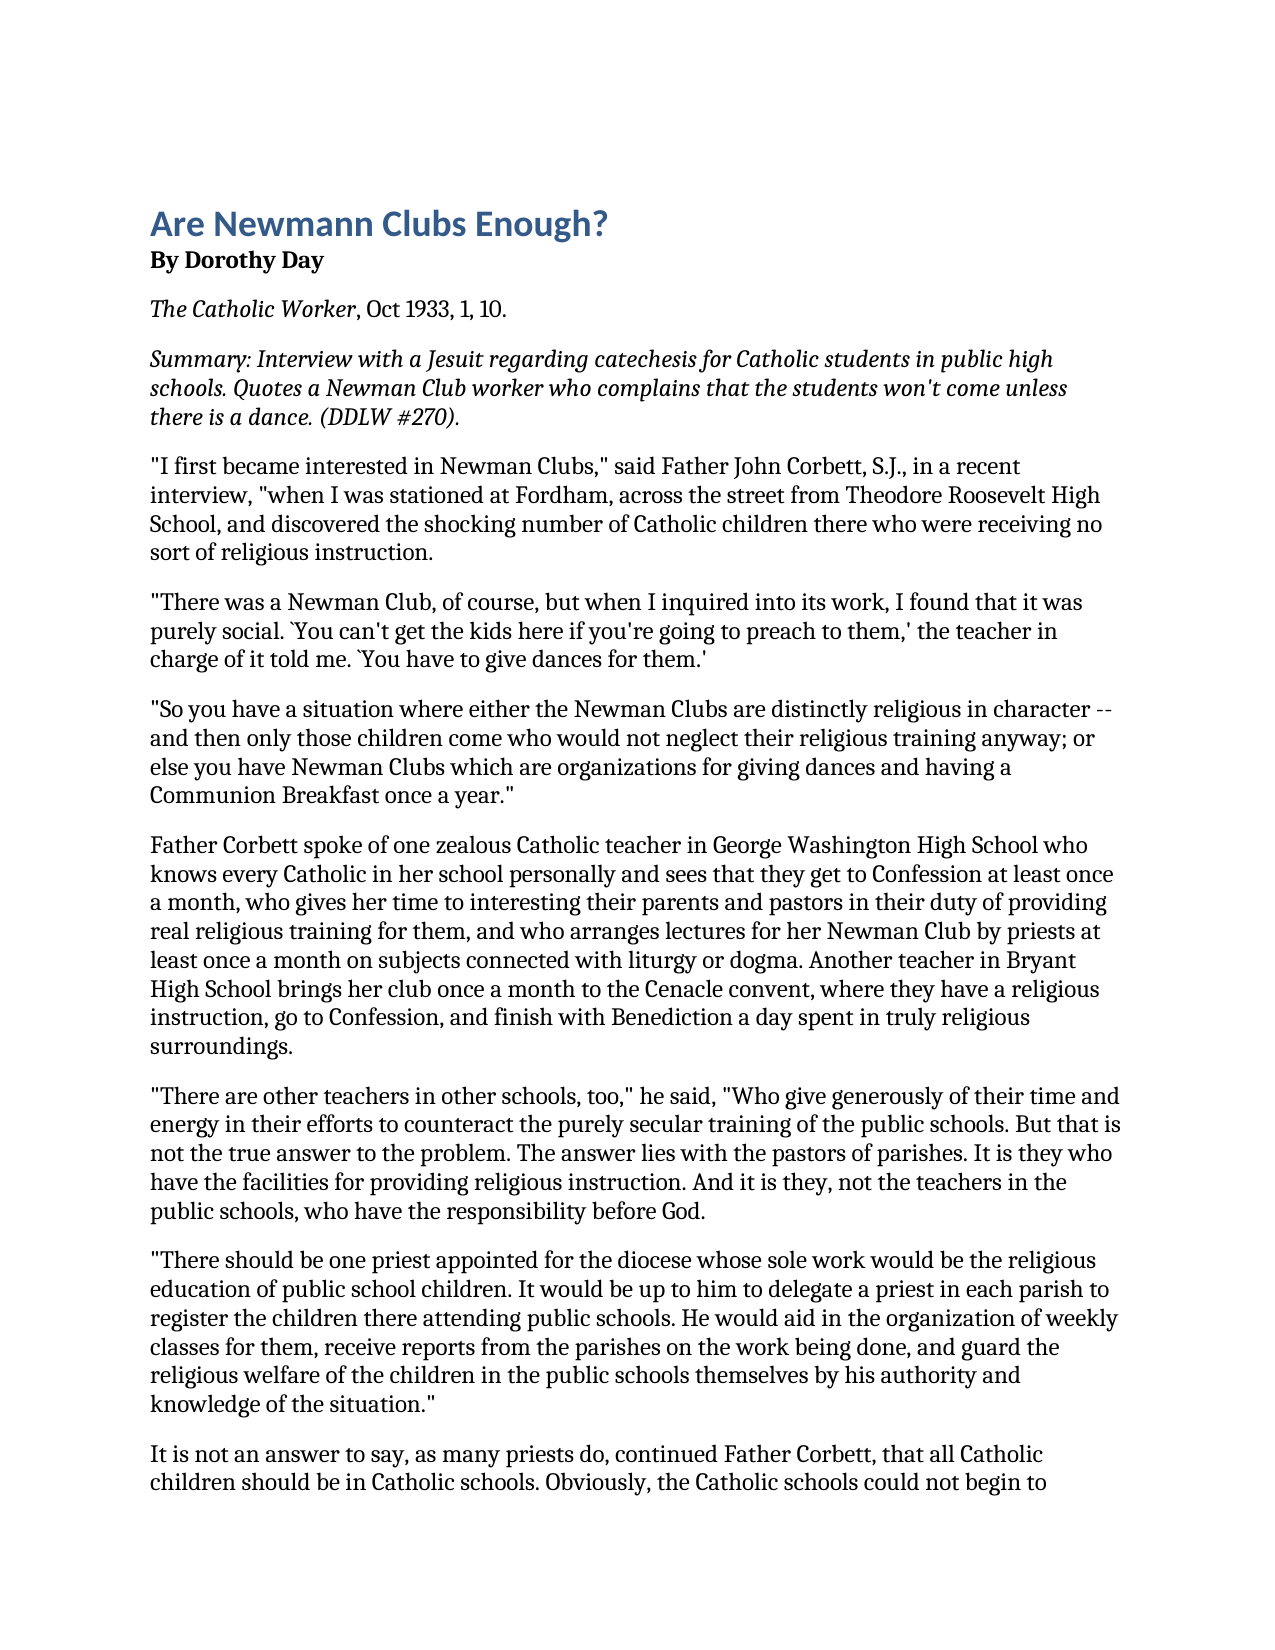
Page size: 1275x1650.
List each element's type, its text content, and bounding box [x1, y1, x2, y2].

text Father Corbett spoke of one zealous Catholic teacher in George Washington High School who knows every Catholic in her school personally and sees that they get to Confession at least once a month, who gives her time to interesting their parents and pastors in their duty of providing real religious training for them, and who arranges lectures for her Newman Club by priests at least once a month on subjects connected with liturgy or dogma. Another teacher in Bryant High School brings her club once a month to the Cenacle convent, where they have a religious instruction, go to Confession, and finish with Benediction a day spent in truly religious surroundings. [150, 831, 1125, 1061]
text Summary: Interview with a Jesuit regarding catechesis for Catholic students in public high schools. Quotes a Newman Club worker who complains that the students won't come unless there is a dance. (DDLW #270). [150, 345, 1125, 431]
subtitle Are Newmann Clubs Enough? [150, 200, 1125, 246]
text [150, 1439, 1125, 1497]
text By Dorothy Day [150, 246, 1125, 274]
text "So you have a situation where either the Newman Clubs are distinctly religious in character -- and then only those children come who would not neglect their religious training anyway; or else you have Newman Clubs which are organizations for giving dances and having a Communion Breakfast once a year." [150, 695, 1125, 810]
text "There was a Newman Club, of course, but when I inquired into its work, I found that it was purely social. `You can't get the kids here if you're going to preach to them,' the teacher in charge of it told me. `You have to give dances for them.' [150, 588, 1125, 674]
text "There should be one priest appointed for the diocese whose sole work would be the religious education of public school children. It would be up to him to delegate a priest in each parish to register the children there attending public schools. He would aid in the organization of weekly classes for them, receive reports from the parishes on the work being done, and guard the religious welfare of the children in the public schools themselves by his authority and knowledge of the situation." [150, 1246, 1125, 1419]
text "I first became interested in Newman Clubs," said Father John Corbett, S.J., in a recent interview, "when I was stationed at Fordham, across the street from Theodore Roosevelt High School, and discovered the shocking number of Catholic children there who were receiving no sort of religious instruction. [150, 452, 1125, 567]
text "There are other teachers in other schools, too," he said, "Who give generously of their time and energy in their efforts to counteract the purely secular training of the public schools. But that is not the true answer to the problem. The answer lies with the pastors of parishes. It is they who have the facilities for providing religious instruction. And it is they, not the teachers in the public schools, who have the responsibility before God. [150, 1082, 1125, 1225]
text The Catholic Worker, Oct 1933, 1, 10. [150, 295, 1125, 324]
